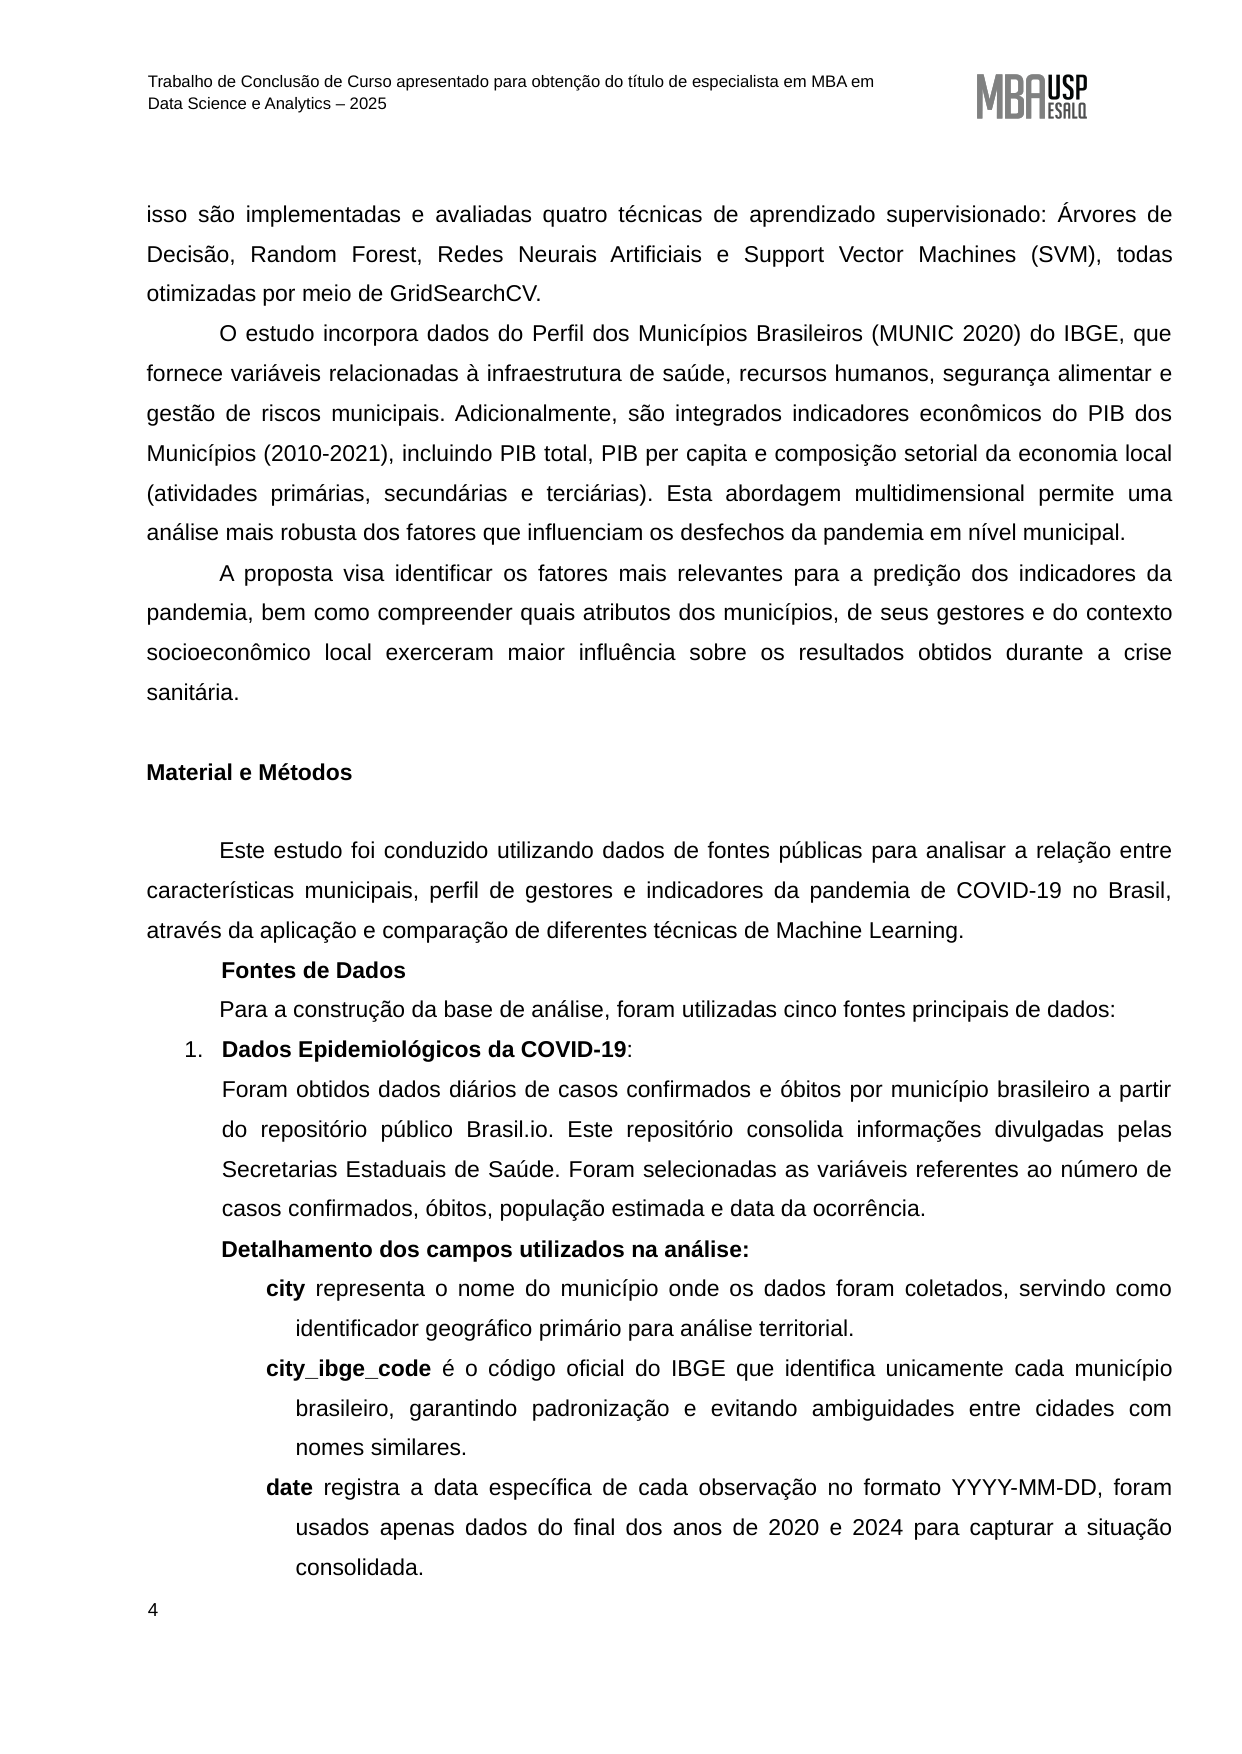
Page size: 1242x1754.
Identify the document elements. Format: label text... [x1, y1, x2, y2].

text O estudo incorpora dados do Perfil dos Municípios Brasileiros (MUNIC 2020) do IBGE, que fornece variáveis relacionadas à infraestrutura de saúde, recursos humanos, segurança alimentar e gestão de riscos municipais. Adicionalmente, são integrados indicadores econômicos do PIB dos Municípios (2010-2021), incluindo PIB total, PIB per capita e composição setorial da economia local (atividades primárias, secundárias e terciárias). Esta abordagem multidimensional permite uma análise mais robusta dos fatores que influenciam os desfechos da pandemia em nível municipal. [146, 320, 1173, 546]
list Dados Epidemiológicos da COVID-19: [184, 1036, 1173, 1063]
text city representa o nome do município onde os dados foram coletados, servindo como identificador geográfico primário para análise territorial. [266, 1275, 1173, 1341]
subtitle Fontes de Dados [221, 957, 1179, 983]
text Detalhamento dos campos utilizados na análise: [221, 1236, 1179, 1262]
text Para a construção da base de análise, foram utilizadas cinco fontes principais de dados: [146, 996, 1173, 1022]
text A proposta visa identificar os fatores mais relevantes para a predição dos indicadores da pandemia, bem como compreender quais atributos dos municípios, de seus gestores e do contexto socioeconômico local exerceram maior influência sobre os resultados obtidos durante a crise sanitária. [146, 559, 1173, 705]
picture [972, 72, 1092, 121]
text date registra a data específica de cada observação no formato YYYY-MM-DD, foram usados apenas dados do final dos anos de 2020 e 2024 para capturar a situação consolidada. [266, 1474, 1173, 1580]
list Foram obtidos dados diários de casos confirmados e óbitos por município brasileiro a partir do repositório público Brasil.io. Este repositório consolida informações divulgadas pelas Secretarias Estaduais de Saúde. Foram selecionadas as variáveis referentes ao número de casos confirmados, óbitos, população estimada e data da ocorrência. [222, 1076, 1173, 1222]
text city_ibge_code é o código oficial do IBGE que identifica unicamente cada município brasileiro, garantindo padronização e evitando ambiguidades entre cidades com nomes similares. [266, 1355, 1173, 1461]
text Este estudo foi conduzido utilizando dados de fontes públicas para analisar a relação entre características municipais, perfil de gestores e indicadores da pandemia de COVID-19 no Brasil, através da aplicação e comparação de diferentes técnicas de Machine Learning. [146, 837, 1173, 943]
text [146, 201, 1173, 307]
subtitle Material e Métodos [146, 758, 1179, 785]
